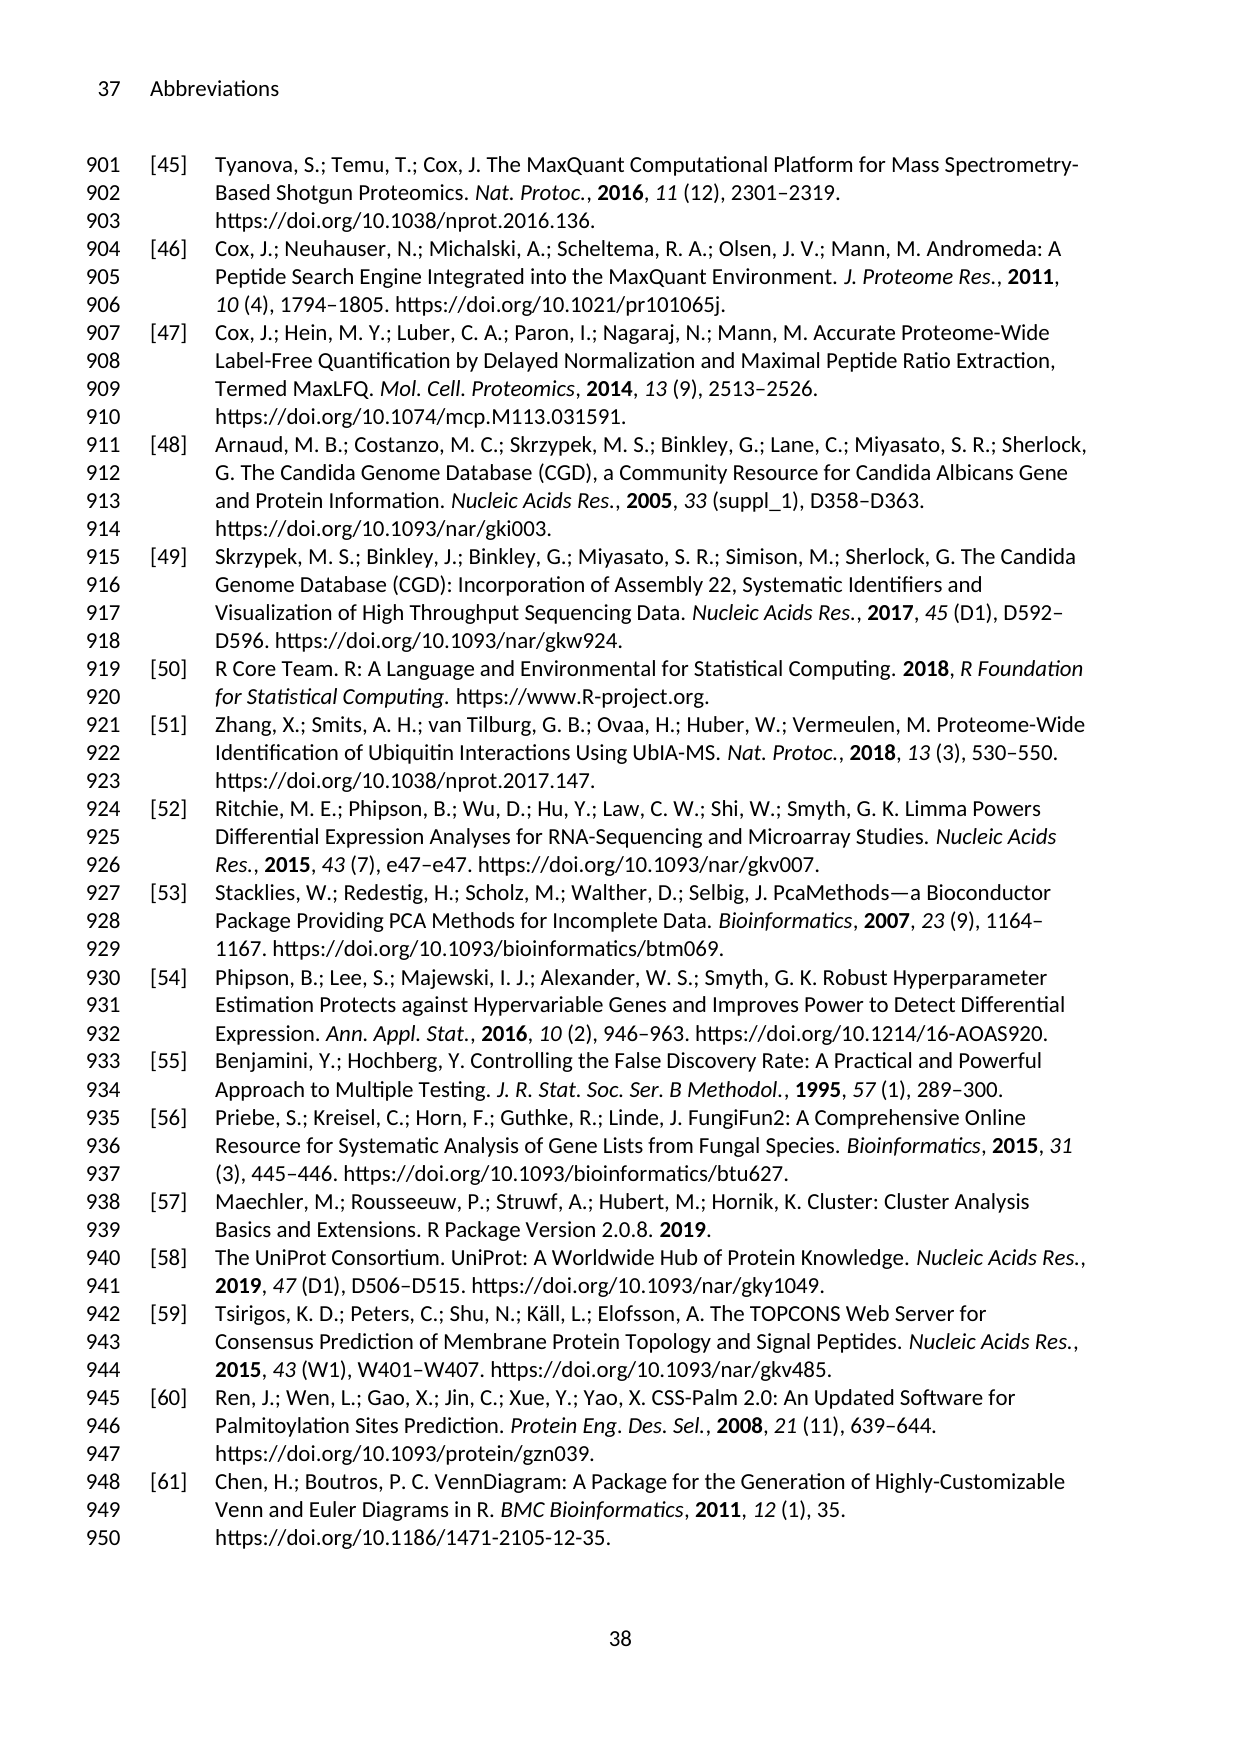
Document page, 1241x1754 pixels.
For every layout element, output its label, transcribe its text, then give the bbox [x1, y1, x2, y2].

text [49] Skrzypek, M. S.; Binkley, J.; Binkley, G.; Miyasato, S. R.; Simison, M.; Sherlock, G. The Candida Genome Database (CGD): Incorporation of Assembly 22, Systematic Identifiers and Visualization of High Throughput Sequencing Data. Nucleic Acids Res., 2017, 45 (D1), D592–D596. https://doi.org/10.1093/nar/gkw924. [150, 542, 1090, 654]
text [54] Phipson, B.; Lee, S.; Majewski, I. J.; Alexander, W. S.; Smyth, G. K. Robust Hyperparameter Estimation Protects against Hypervariable Genes and Improves Power to Detect Differential Expression. Ann. Appl. Stat., 2016, 10 (2), 946–963. https://doi.org/10.1214/16-AOAS920. [150, 963, 1090, 1047]
text [45] Tyanova, S.; Temu, T.; Cox, J. The MaxQuant Computational Platform for Mass Spectrometry-Based Shotgun Proteomics. Nat. Protoc., 2016, 11 (12), 2301–2319. https://doi.org/10.1038/nprot.2016.136. [150, 150, 1090, 234]
text [51] Zhang, X.; Smits, A. H.; van Tilburg, G. B.; Ovaa, H.; Huber, W.; Vermeulen, M. Proteome-Wide Identification of Ubiquitin Interactions Using UbIA-MS. Nat. Protoc., 2018, 13 (3), 530–550. https://doi.org/10.1038/nprot.2017.147. [150, 710, 1090, 794]
text [52] Ritchie, M. E.; Phipson, B.; Wu, D.; Hu, Y.; Law, C. W.; Shi, W.; Smyth, G. K. Limma Powers Differential Expression Analyses for RNA-Sequencing and Microarray Studies. Nucleic Acids Res., 2015, 43 (7), e47–e47. https://doi.org/10.1093/nar/gkv007. [150, 794, 1090, 878]
text [60] Ren, J.; Wen, L.; Gao, X.; Jin, C.; Xue, Y.; Yao, X. CSS-Palm 2.0: An Updated Software for Palmitoylation Sites Prediction. Protein Eng. Des. Sel., 2008, 21 (11), 639–644. https://doi.org/10.1093/protein/gzn039. [150, 1383, 1090, 1467]
text [57] Maechler, M.; Rousseeuw, P.; Struwf, A.; Hubert, M.; Hornik, K. Cluster: Cluster Analysis Basics and Extensions. R Package Version 2.0.8. 2019. [150, 1187, 1090, 1243]
text [58] The UniProt Consortium. UniProt: A Worldwide Hub of Protein Knowledge. Nucleic Acids Res., 2019, 47 (D1), D506–D515. https://doi.org/10.1093/nar/gky1049. [150, 1243, 1090, 1299]
text [53] Stacklies, W.; Redestig, H.; Scholz, M.; Walther, D.; Selbig, J. PcaMethods—a Bioconductor Package Providing PCA Methods for Incomplete Data. Bioinformatics, 2007, 23 (9), 1164–1167. https://doi.org/10.1093/bioinformatics/btm069. [150, 878, 1090, 963]
text [47] Cox, J.; Hein, M. Y.; Luber, C. A.; Paron, I.; Nagaraj, N.; Mann, M. Accurate Proteome-Wide Label-Free Quantification by Delayed Normalization and Maximal Peptide Ratio Extraction, Termed MaxLFQ. Mol. Cell. Proteomics, 2014, 13 (9), 2513–2526. https://doi.org/10.1074/mcp.M113.031591. [150, 318, 1090, 430]
text [46] Cox, J.; Neuhauser, N.; Michalski, A.; Scheltema, R. A.; Olsen, J. V.; Mann, M. Andromeda: A Peptide Search Engine Integrated into the MaxQuant Environment. J. Proteome Res., 2011, 10 (4), 1794–1805. https://doi.org/10.1021/pr101065j. [150, 234, 1090, 318]
text [48] Arnaud, M. B.; Costanzo, M. C.; Skrzypek, M. S.; Binkley, G.; Lane, C.; Miyasato, S. R.; Sherlock, G. The Candida Genome Database (CGD), a Community Resource for Candida Albicans Gene and Protein Information. Nucleic Acids Res., 2005, 33 (suppl_1), D358–D363. https://doi.org/10.1093/nar/gki003. [150, 430, 1090, 542]
text [61] Chen, H.; Boutros, P. C. VennDiagram: A Package for the Generation of Highly-Customizable Venn and Euler Diagrams in R. BMC Bioinformatics, 2011, 12 (1), 35. https://doi.org/10.1186/1471-2105-12-35. [150, 1467, 1090, 1551]
text [56] Priebe, S.; Kreisel, C.; Horn, F.; Guthke, R.; Linde, J. FungiFun2: A Comprehensive Online Resource for Systematic Analysis of Gene Lists from Fungal Species. Bioinformatics, 2015, 31 (3), 445–446. https://doi.org/10.1093/bioinformatics/btu627. [150, 1103, 1090, 1187]
text [55] Benjamini, Y.; Hochberg, Y. Controlling the False Discovery Rate: A Practical and Powerful Approach to Multiple Testing. J. R. Stat. Soc. Ser. B Methodol., 1995, 57 (1), 289–300. [150, 1047, 1090, 1103]
text [50] R Core Team. R: A Language and Environmental for Statistical Computing. 2018, R Foundation for Statistical Computing. https://www.R-project.org. [150, 654, 1090, 710]
text [59] Tsirigos, K. D.; Peters, C.; Shu, N.; Käll, L.; Elofsson, A. The TOPCONS Web Server for Consensus Prediction of Membrane Protein Topology and Signal Peptides. Nucleic Acids Res., 2015, 43 (W1), W401–W407. https://doi.org/10.1093/nar/gkv485. [150, 1299, 1090, 1383]
